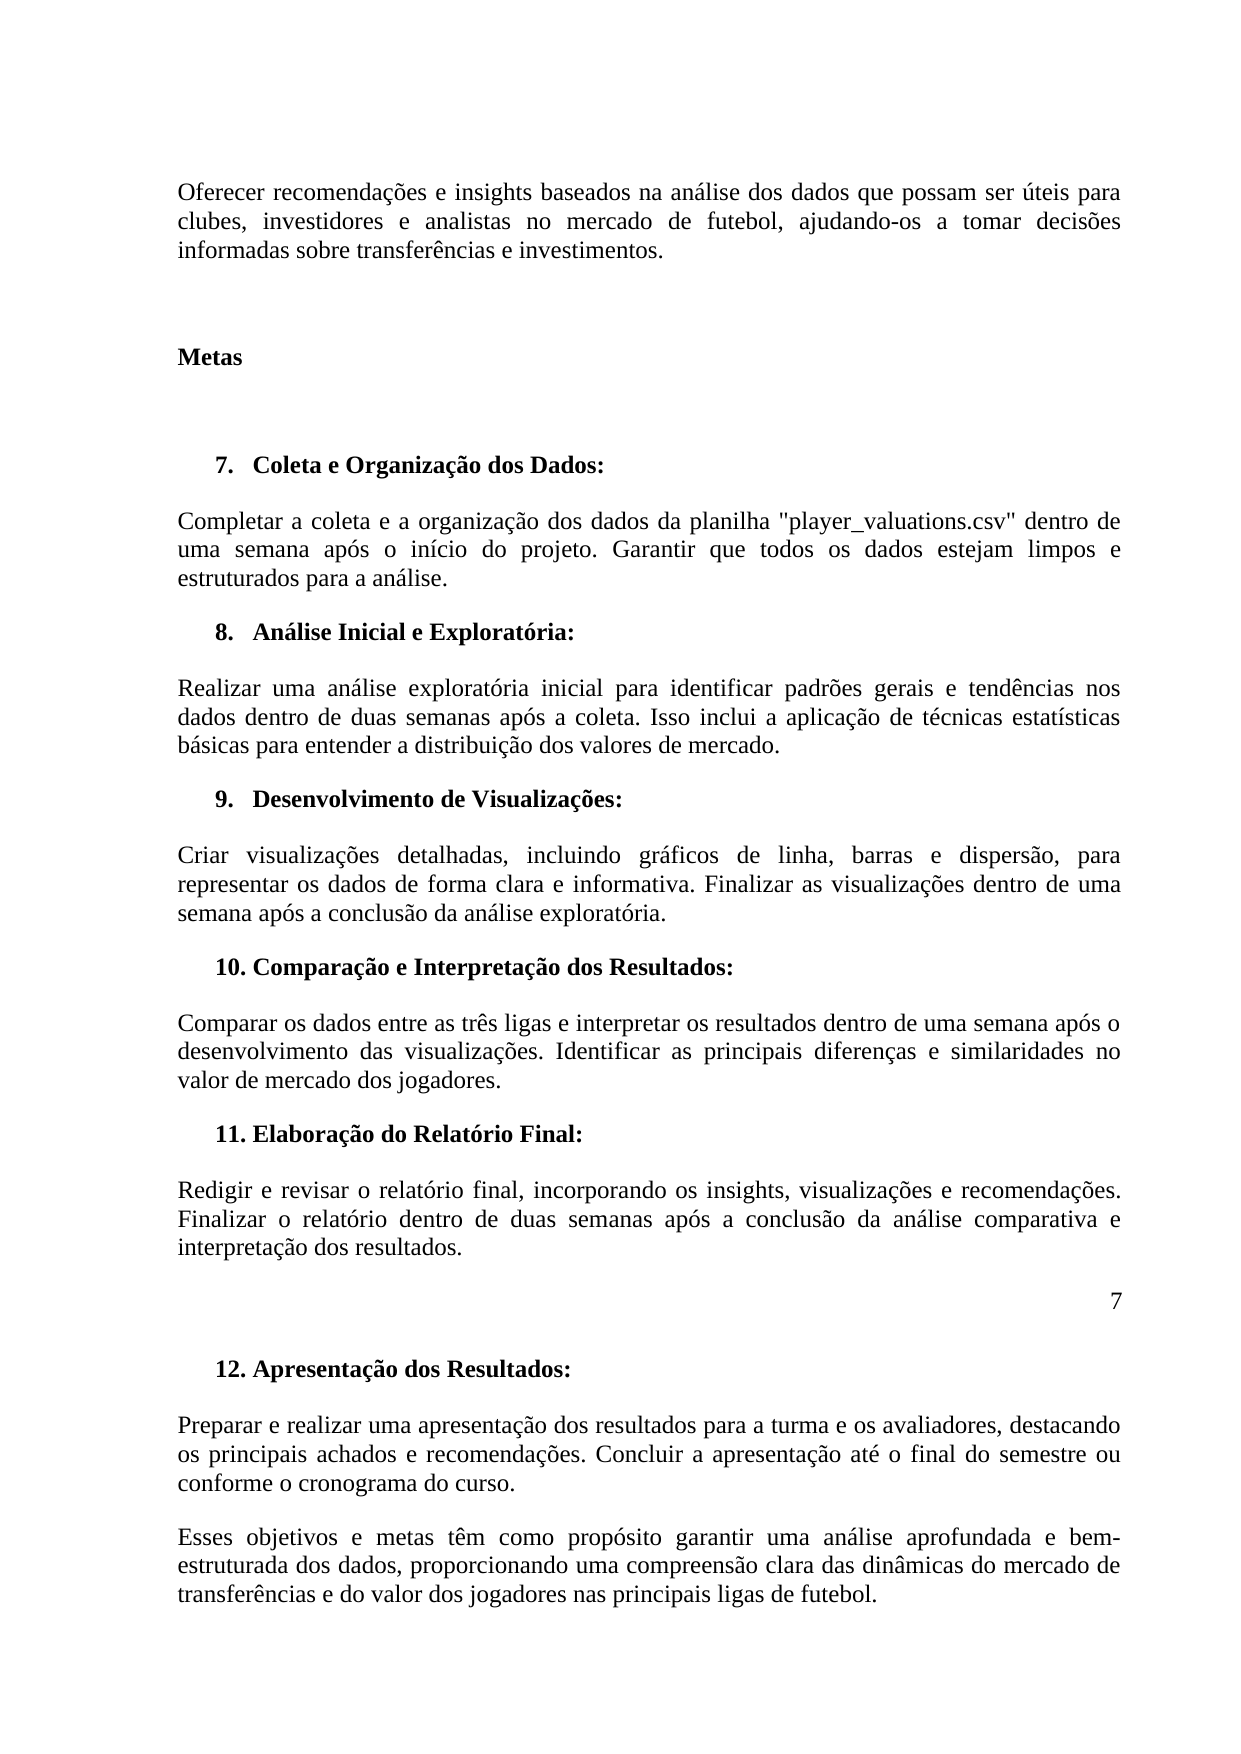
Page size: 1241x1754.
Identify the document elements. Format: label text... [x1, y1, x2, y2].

text Metas [177, 342, 1122, 371]
text Criar visualizações detalhadas, incluindo gráficos de linha, barras e dispersão, para representar os dados de forma clara e informativa. Finalizar as visualizações dentro de uma semana após a conclusão da análise exploratória. [177, 840, 1122, 927]
list Análise Inicial e Exploratória: [215, 617, 1122, 646]
text Preparar e realizar uma apresentação dos resultados para a turma e os avaliadores, destacando os principais achados e recomendações. Concluir a apresentação até o final do semestre ou conforme o cronograma do curso. [177, 1410, 1122, 1497]
text Completar a coleta e a organização dos dados da planilha "player_valuations.csv" dentro de uma semana após o início do projeto. Garantir que todos os dados estejam limpos e estruturados para a análise. [177, 506, 1122, 592]
list Apresentação dos Resultados: [215, 1354, 1122, 1383]
text 7 [177, 1286, 1122, 1315]
text Oferecer recomendações e insights baseados na análise dos dados que possam ser úteis para clubes, investidores e analistas no mercado de futebol, ajudando-os a tomar decisões informadas sobre transferências e investimentos. [177, 177, 1122, 263]
text Realizar uma análise exploratória inicial para identificar padrões gerais e tendências nos dados dentro de duas semanas após a coleta. Isso inclui a aplicação de técnicas estatísticas básicas para entender a distribuição dos valores de mercado. [177, 673, 1122, 759]
text Redigir e revisar o relatório final, incorporando os insights, visualizações e recomendações. Finalizar o relatório dentro de duas semanas após a conclusão da análise comparativa e interpretação dos resultados. [177, 1175, 1122, 1261]
list Coleta e Organização dos Dados: [215, 450, 1122, 478]
text Comparar os dados entre as três ligas e interpretar os resultados dentro de uma semana após o desenvolvimento das visualizações. Identificar as principais diferenças e similaridades no valor de mercado dos jogadores. [177, 1008, 1122, 1094]
list Elaboração do Relatório Final: [215, 1119, 1122, 1148]
text Esses objetivos e metas têm como propósito garantir uma análise aprofundada e bem-estruturada dos dados, proporcionando uma compreensão clara das dinâmicas do mercado de transferências e do valor dos jogadores nas principais ligas de futebol. [177, 1522, 1122, 1608]
list Comparação e Interpretação dos Resultados: [215, 952, 1122, 980]
list Desenvolvimento de Visualizações: [215, 784, 1122, 813]
